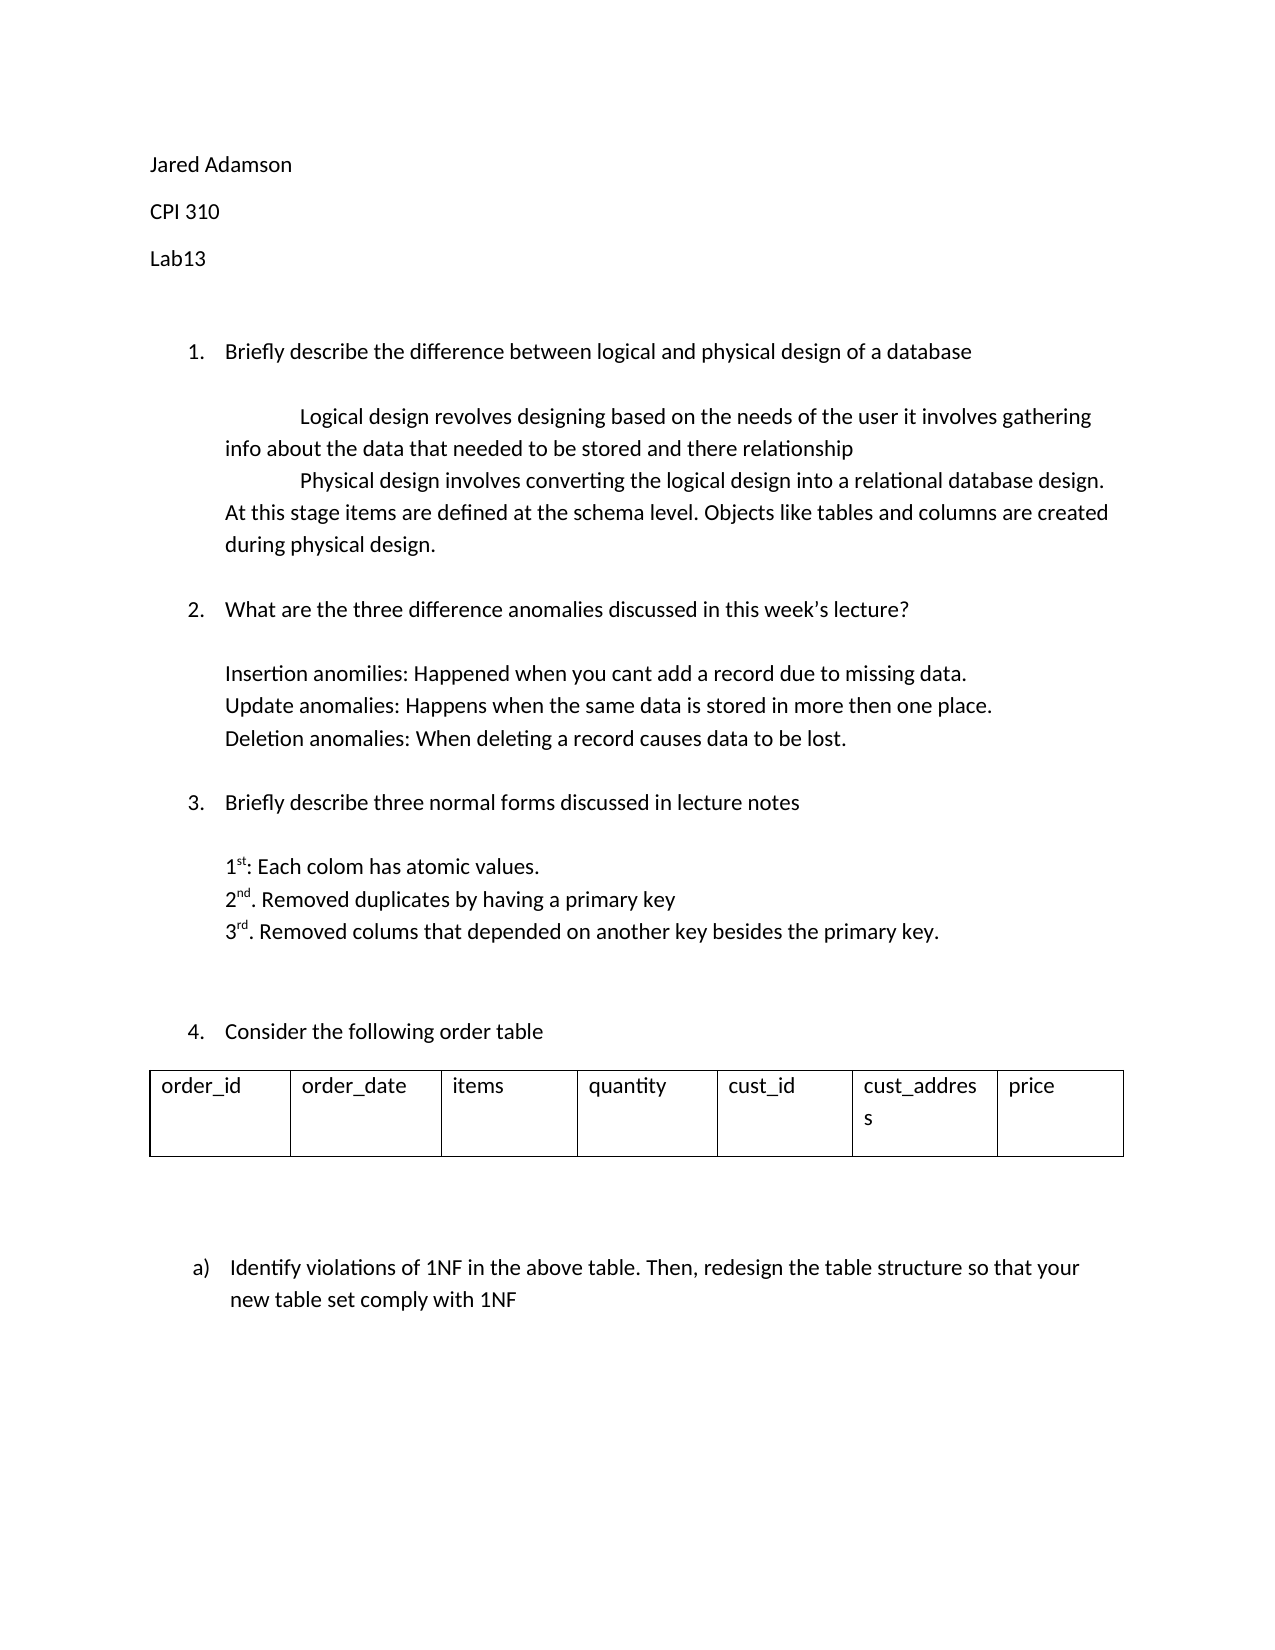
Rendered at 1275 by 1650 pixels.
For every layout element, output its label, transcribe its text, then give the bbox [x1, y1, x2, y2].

text Lab13 [150, 244, 1125, 272]
table_header order_id [151, 1071, 290, 1156]
list Identify violations of 1NF in the above table. Then, redesign the table structure so that your new table set comply with 1NF [192, 1253, 1125, 1313]
list 3rd. Removed colums that depended on another key besides the primary key. [225, 917, 1125, 945]
table_header cust_address [853, 1071, 997, 1156]
list Briefly describe three normal forms discussed in lecture notes [187, 788, 1125, 816]
table_header price [998, 1071, 1123, 1156]
list What are the three difference anomalies discussed in this week’s lecture? [187, 595, 1125, 623]
text Jared Adamson [150, 150, 1125, 178]
list Update anomalies: Happens when the same data is stored in more then one place. [225, 692, 1125, 719]
table_header items [442, 1071, 577, 1156]
list Briefly describe the difference between logical and physical design of a database [187, 337, 1125, 366]
list 1st: Each colom has atomic values. 2nd. Removed duplicates by having a primary key [225, 852, 1125, 913]
list Physical design involves converting the logical design into a relational database design. At this stage items are defined at the schema level. Objects like tables and columns are created during physical design. [225, 466, 1125, 559]
table_header quantity [578, 1071, 717, 1156]
list Logical design revolves designing based on the needs of the user it involves gathering info about the data that needed to be stored and there relationship [225, 402, 1125, 462]
table_header cust_id [718, 1071, 852, 1156]
list Deletion anomalies: When deleting a record causes data to be lost. [225, 724, 1125, 752]
list Consider the following order table [187, 1017, 1125, 1045]
table_header order_date [291, 1071, 441, 1156]
text CPI 310 [150, 197, 1125, 225]
list Insertion anomilies: Happened when you cant add a record due to missing data. [225, 659, 1125, 687]
